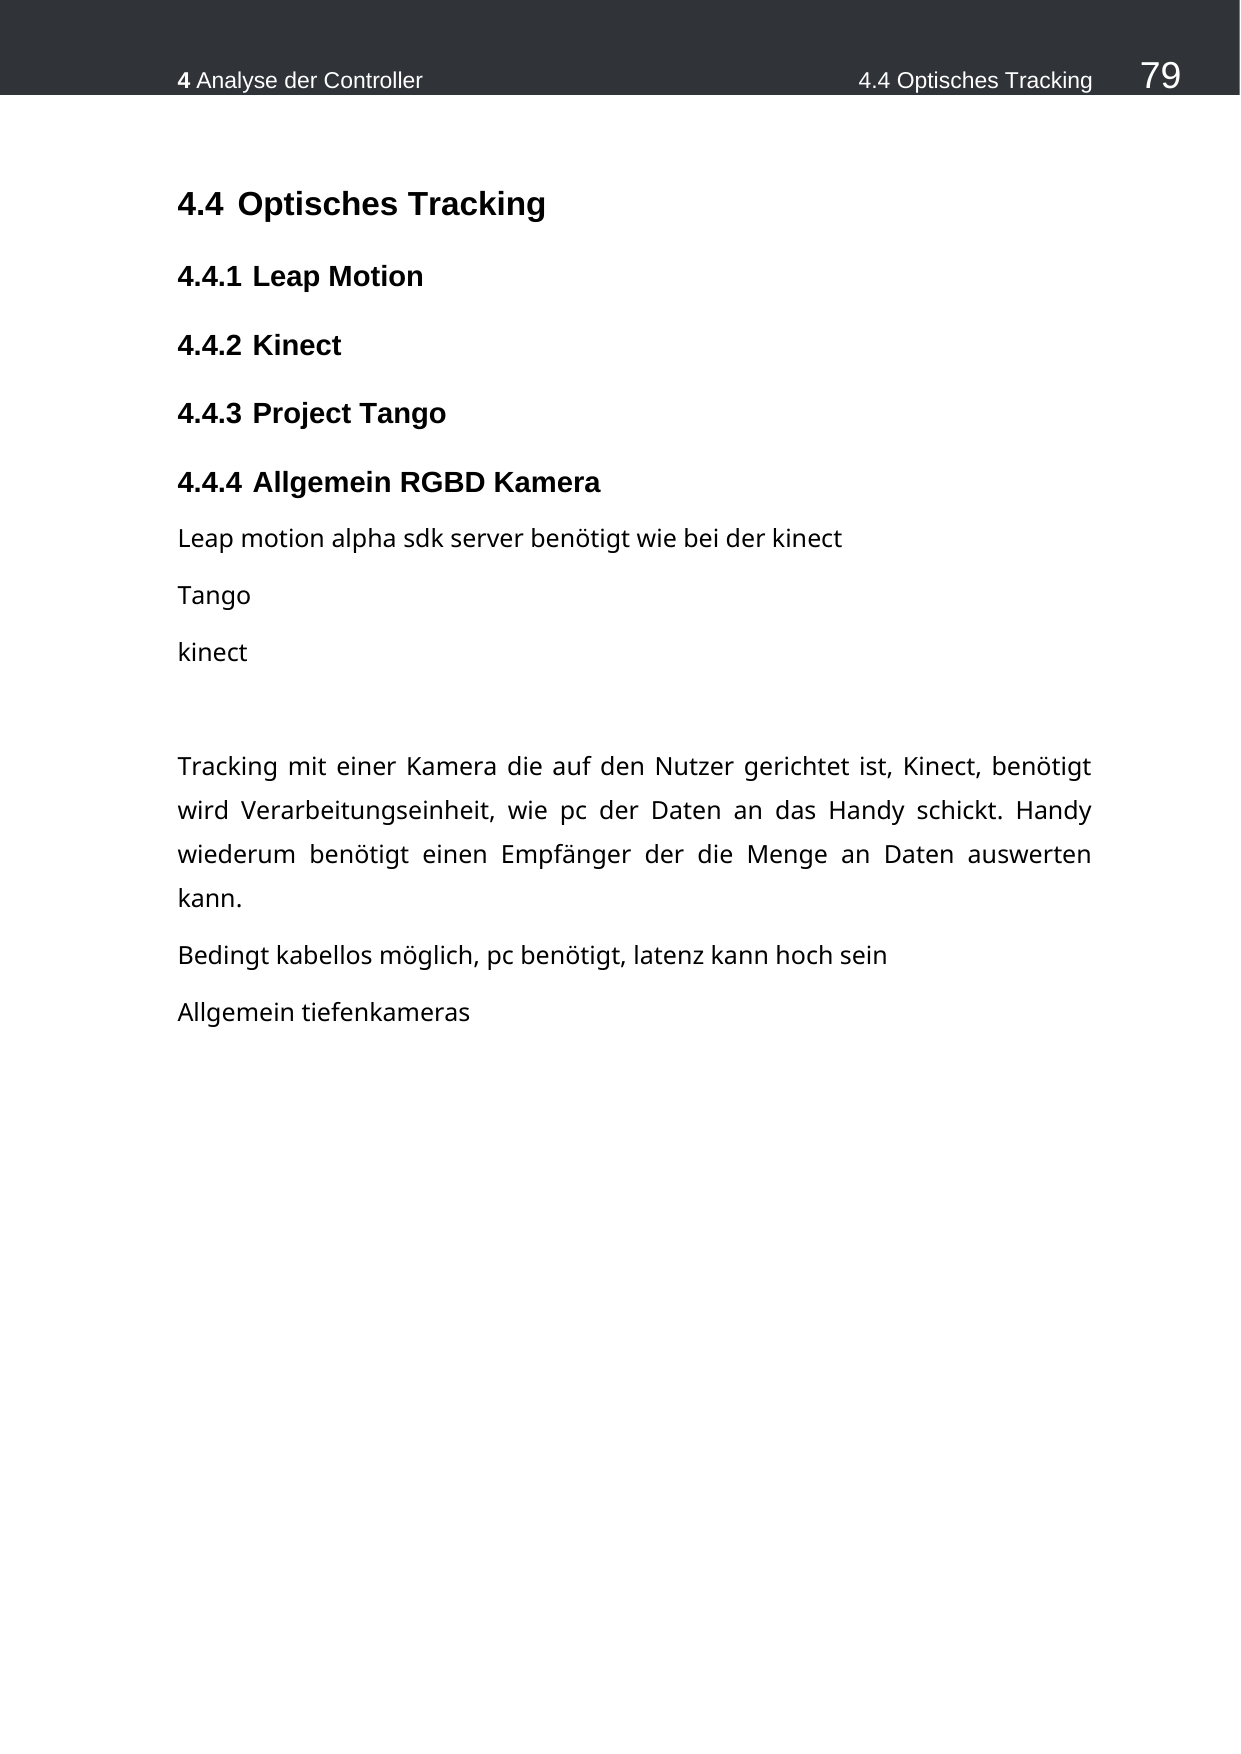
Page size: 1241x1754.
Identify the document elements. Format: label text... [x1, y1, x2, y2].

text kinect [177, 634, 1092, 669]
subtitle Project Tango [177, 396, 1092, 430]
subtitle Leap Motion [177, 259, 1092, 293]
subtitle Optisches Tracking [177, 184, 1092, 223]
text Allgemein tiefenkameras [177, 994, 1092, 1028]
text Leap motion alpha sdk server benötigt wie bei der kinect [177, 521, 1092, 555]
text Tango [177, 578, 1092, 612]
text Bedingt kabellos möglich, pc benötigt, latenz kann hoch sein [177, 938, 1092, 972]
text Tracking mit einer Kamera die auf den Nutzer gerichtet ist, Kinect, benötigt wird Verarbeitungseinheit, wie pc der Daten an das Handy schickt. Handy wiederum benötigt einen Empfänger der die Menge an Daten auswerten kann. [177, 748, 1092, 915]
subtitle Allgemein RGBD Kamera [177, 465, 1092, 498]
subtitle Kinect [177, 328, 1092, 361]
